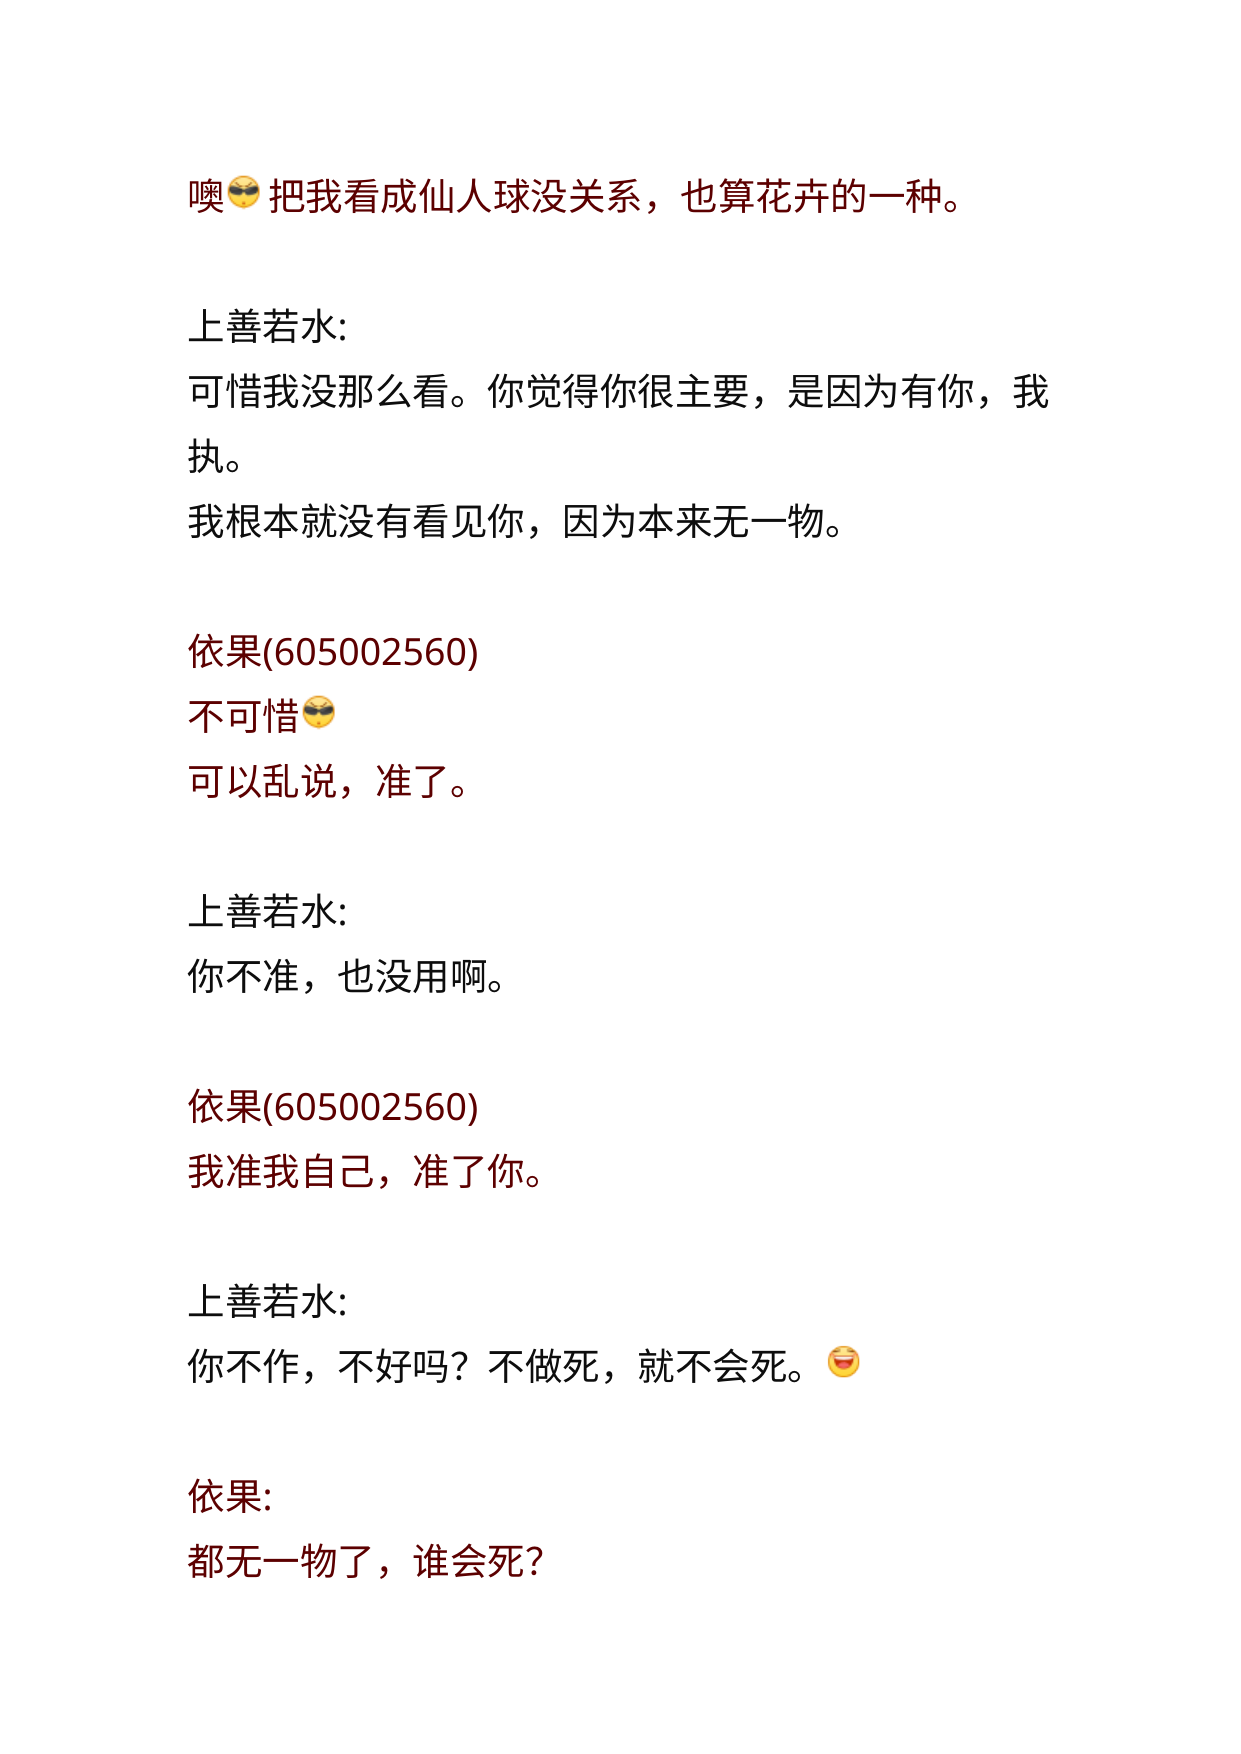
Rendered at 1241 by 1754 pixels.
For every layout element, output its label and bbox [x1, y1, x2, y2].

picture [225, 173, 263, 211]
text [187, 162, 1053, 1592]
picture [300, 693, 338, 731]
picture [825, 1343, 863, 1381]
